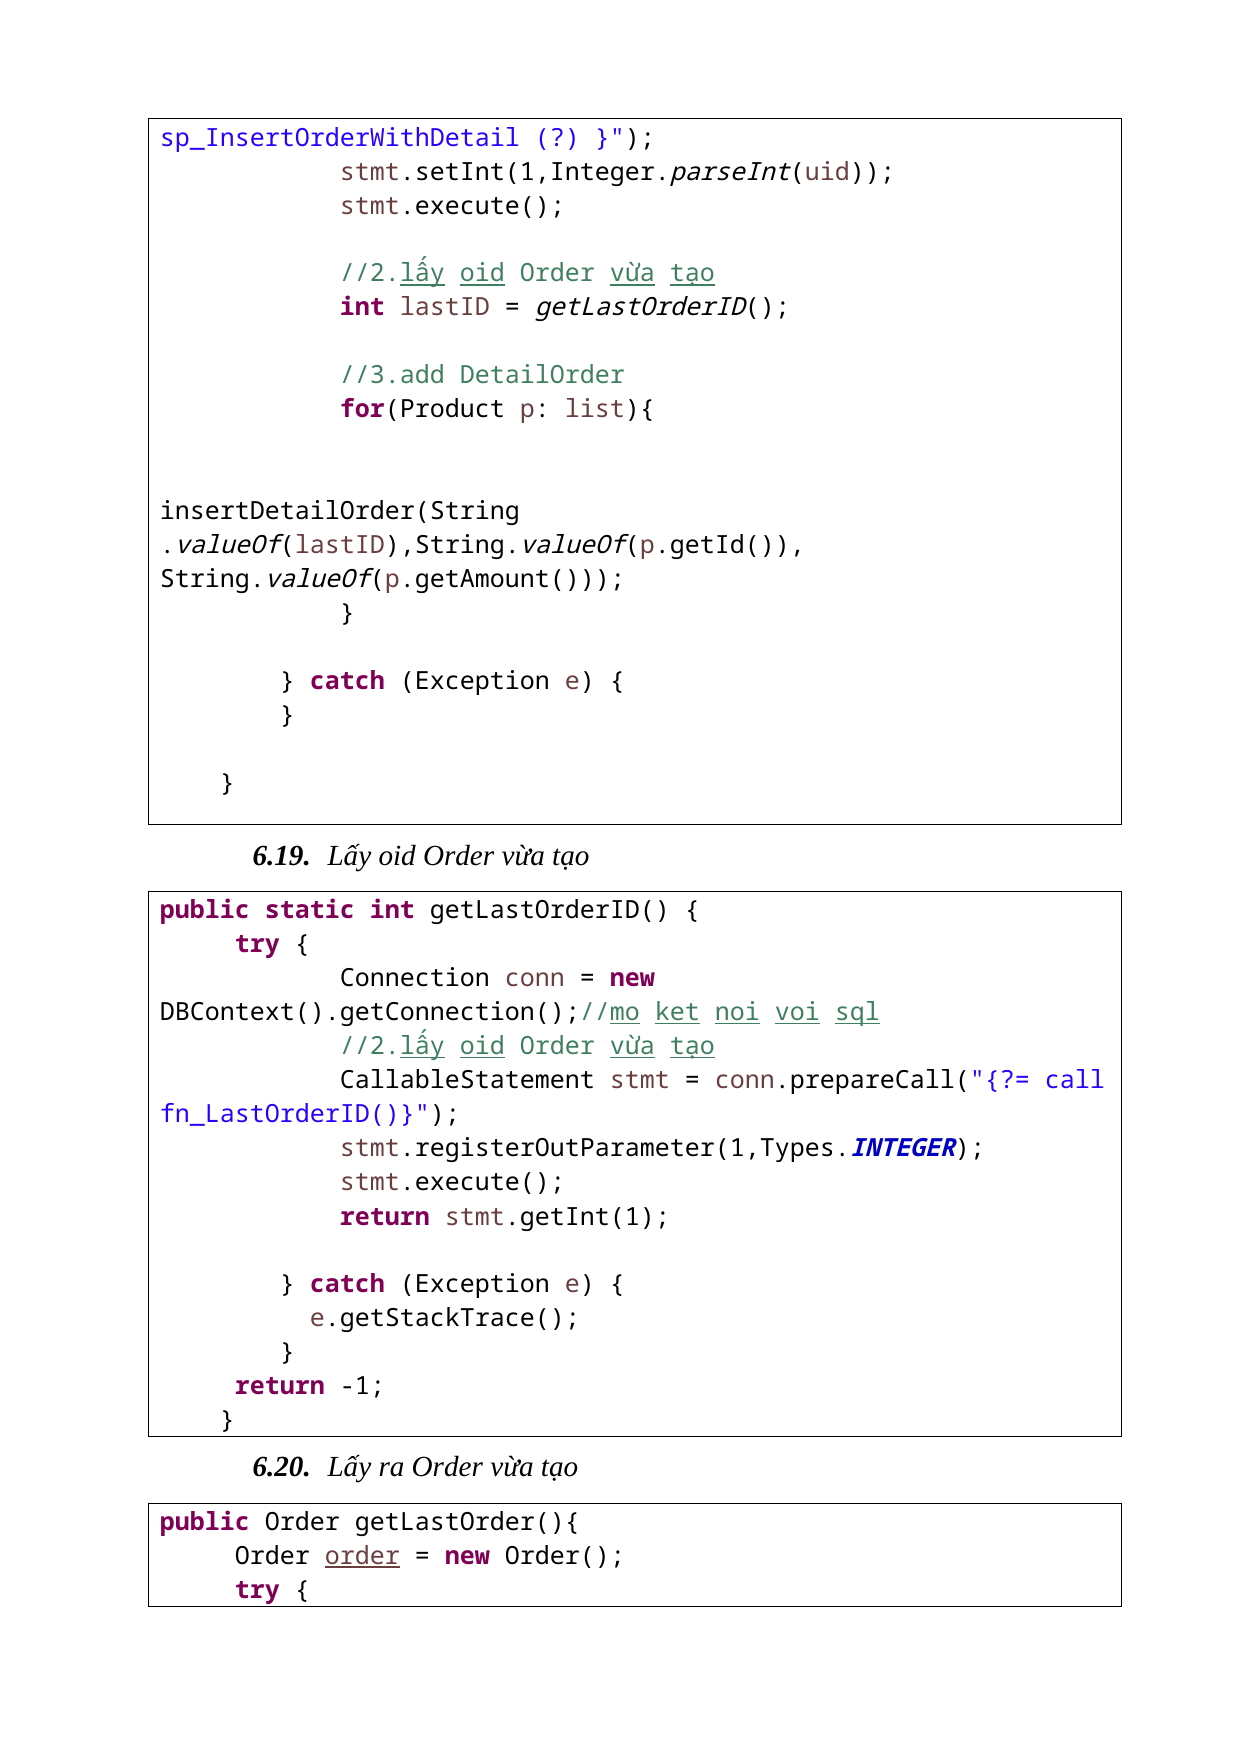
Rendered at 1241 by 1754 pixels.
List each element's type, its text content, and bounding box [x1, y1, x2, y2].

table_header public static int getLastOrderID() { try { Connection conn = new DBContext().getConnection();//mo ket noi voi sql //2.lấy oid Order vừa tạo CallableStatement stmt = conn.prepareCall("{?= call fn_LastOrderID()}"); stmt.registerOutParameter(1,Types.INTEGER); stmt.execute(); return stmt.getInt(1); } catch (Exception e) { e.getStackTrace(); } return -1; } [149, 892, 1121, 1436]
list Lấy ra Order vừa tạo [252, 1449, 1122, 1483]
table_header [149, 119, 1121, 824]
list Lấy oid Order vừa tạo [252, 838, 1122, 871]
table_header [149, 1504, 1121, 1606]
